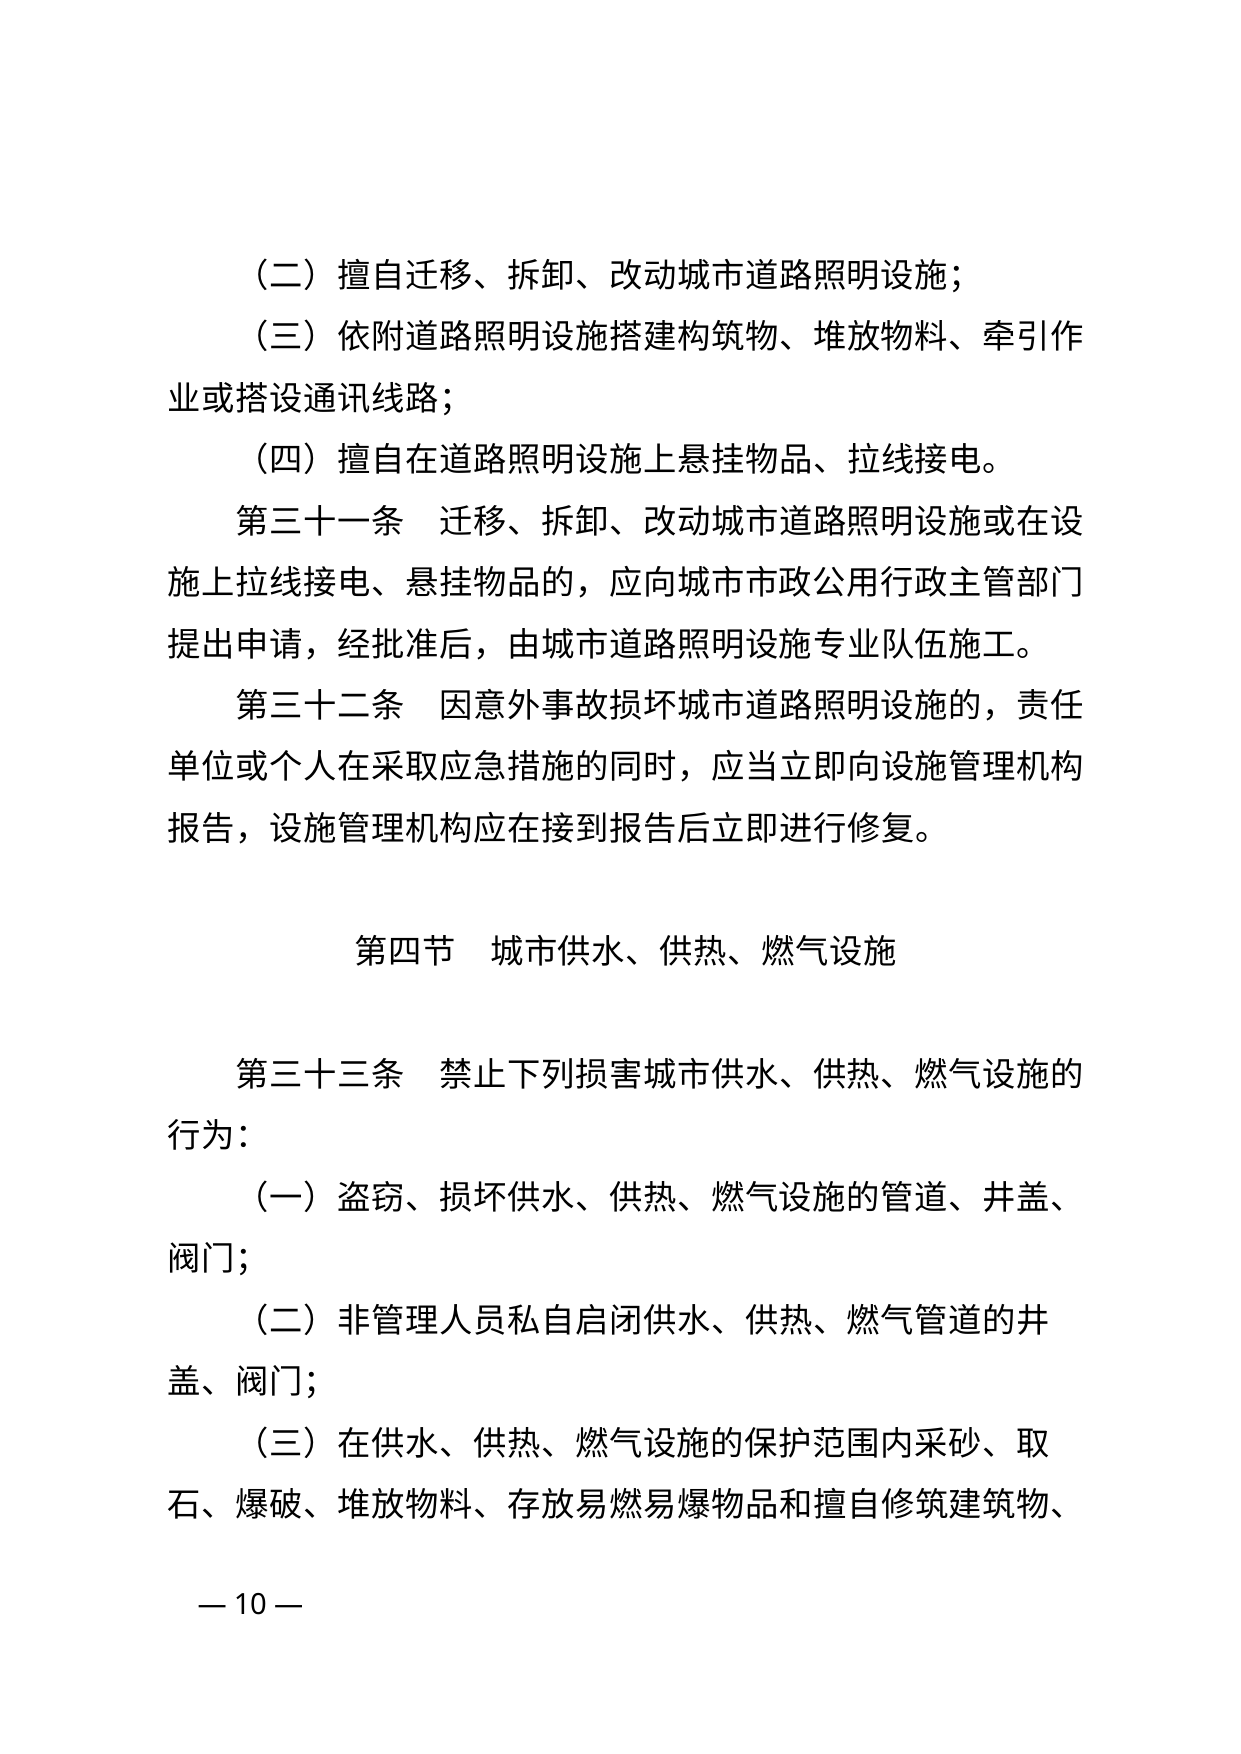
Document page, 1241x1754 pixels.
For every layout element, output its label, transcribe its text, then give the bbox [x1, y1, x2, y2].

text （四）擅自在道路照明设施上悬挂物品、拉线接电。 [168, 426, 1084, 488]
text 第三十一条 迁移、拆卸、改动城市道路照明设施或在设施上拉线接电、悬挂物品的，应向城市市政公用行政主管部门提出申请，经批准后，由城市道路照明设施专业队伍施工。 [168, 488, 1084, 672]
text 第四节 城市供水、供热、燃气设施 [168, 918, 1084, 979]
text （三）依附道路照明设施搭建构筑物、堆放物料、牵引作业或搭设通讯线路； [168, 303, 1084, 426]
text （二）非管理人员私自启闭供水、供热、燃气管道的井盖、阀门； [168, 1287, 1084, 1410]
text 第三十三条 禁止下列损害城市供水、供热、燃气设施的行为： [168, 1041, 1084, 1164]
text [168, 1410, 1084, 1533]
text （一）盗窃、损坏供水、供热、燃气设施的管道、井盖、阀门； [168, 1164, 1084, 1287]
text （二）擅自迁移、拆卸、改动城市道路照明设施； [168, 242, 1084, 303]
text 第三十二条 因意外事故损坏城市道路照明设施的，责任单位或个人在采取应急措施的同时，应当立即向设施管理机构报告，设施管理机构应在接到报告后立即进行修复。 [168, 672, 1084, 857]
